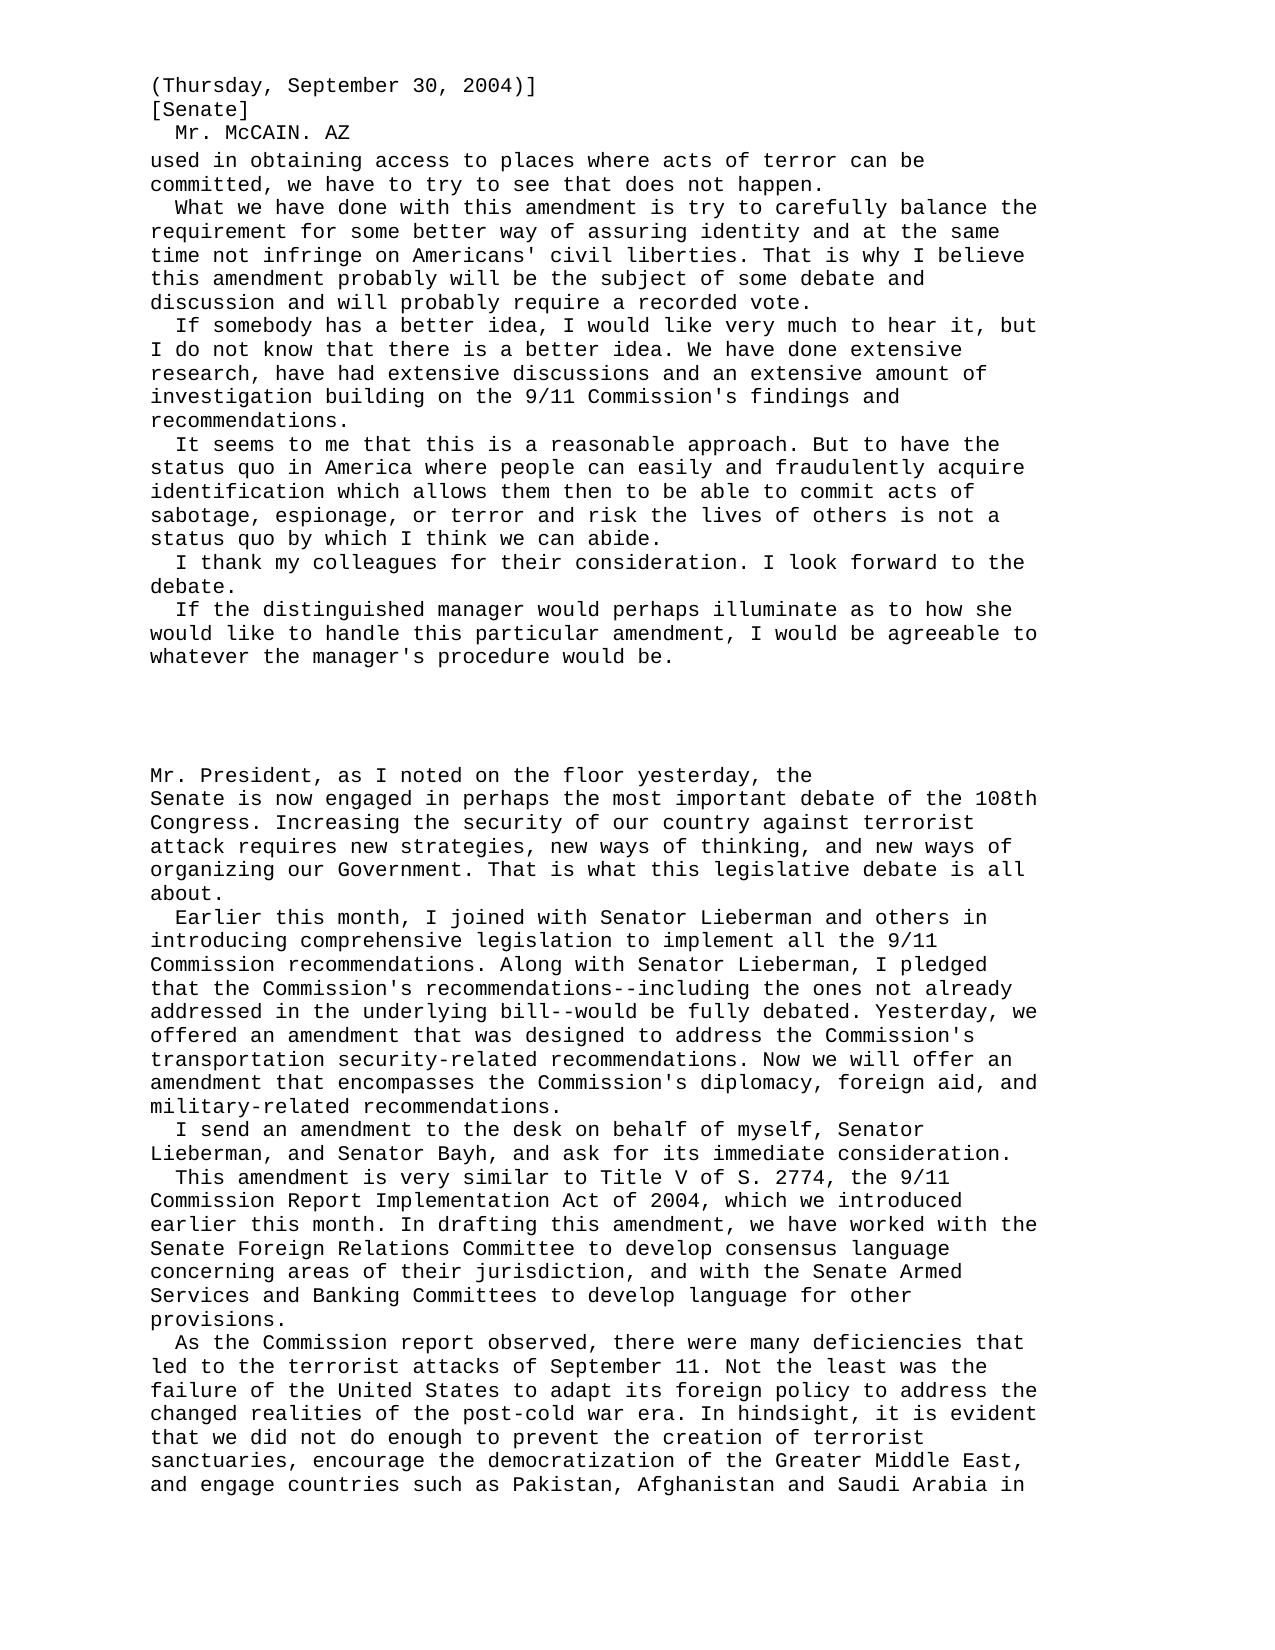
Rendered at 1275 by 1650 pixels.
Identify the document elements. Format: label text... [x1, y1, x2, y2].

text and engage countries such as Pakistan, Afghanistan and Saudi Arabia in [150, 1474, 1125, 1498]
text I thank my colleagues for their consideration. I look forward to the [150, 552, 1125, 576]
text about. [150, 883, 1125, 907]
text amendment that encompasses the Commission's diplomacy, foreign aid, and [150, 1072, 1125, 1096]
text investigation building on the 9/11 Commission's findings and [150, 386, 1125, 410]
text Commission recommendations. Along with Senator Lieberman, I pledged [150, 954, 1125, 978]
text provisions. [150, 1309, 1125, 1332]
text Senate is now engaged in perhaps the most important debate of the 108th [150, 788, 1125, 812]
text debate. [150, 576, 1125, 599]
text requirement for some better way of assuring identity and at the same [150, 221, 1125, 244]
text committed, we have to try to see that does not happen. [150, 174, 1125, 197]
text If somebody has a better idea, I would like very much to hear it, but [150, 316, 1125, 339]
text recommendations. [150, 410, 1125, 434]
text time not infringe on Americans' civil liberties. That is why I believe [150, 244, 1125, 268]
text status quo by which I think we can abide. [150, 528, 1125, 552]
text changed realities of the post-cold war era. In hindsight, it is evident [150, 1403, 1125, 1427]
text military-related recommendations. [150, 1096, 1125, 1119]
text that the Commission's recommendations--including the ones not already [150, 978, 1125, 1001]
text Lieberman, and Senator Bayh, and ask for its immediate consideration. [150, 1143, 1125, 1167]
text Congress. Increasing the security of our country against terrorist [150, 812, 1125, 836]
text Mr. President, as I noted on the floor yesterday, the [150, 765, 1125, 788]
text organizing our Government. That is what this legislative debate is all [150, 859, 1125, 883]
text introducing comprehensive legislation to implement all the 9/11 [150, 930, 1125, 954]
text identification which allows them then to be able to commit acts of [150, 481, 1125, 505]
text I send an amendment to the desk on behalf of myself, Senator [150, 1119, 1125, 1143]
text sanctuaries, encourage the democratization of the Greater Middle East, [150, 1451, 1125, 1474]
text It seems to me that this is a reasonable approach. But to have the [150, 434, 1125, 457]
text failure of the United States to adapt its foreign policy to address the [150, 1379, 1125, 1403]
text addressed in the underlying bill--would be fully debated. Yesterday, we [150, 1001, 1125, 1025]
text concerning areas of their jurisdiction, and with the Senate Armed [150, 1261, 1125, 1285]
text As the Commission report observed, there were many deficiencies that [150, 1332, 1125, 1356]
text would like to handle this particular amendment, I would be agreeable to [150, 623, 1125, 647]
text research, have had extensive discussions and an extensive amount of [150, 363, 1125, 386]
text Commission Report Implementation Act of 2004, which we introduced [150, 1190, 1125, 1214]
text Earlier this month, I joined with Senator Lieberman and others in [150, 907, 1125, 930]
text I do not know that there is a better idea. We have done extensive [150, 339, 1125, 363]
text Senate Foreign Relations Committee to develop consensus language [150, 1238, 1125, 1261]
text discussion and will probably require a recorded vote. [150, 292, 1125, 316]
text earlier this month. In drafting this amendment, we have worked with the [150, 1214, 1125, 1238]
text this amendment probably will be the subject of some debate and [150, 268, 1125, 292]
text status quo in America where people can easily and fraudulently acquire [150, 457, 1125, 481]
text Services and Banking Committees to develop language for other [150, 1285, 1125, 1309]
text What we have done with this amendment is try to carefully balance the [150, 197, 1125, 221]
text attack requires new strategies, new ways of thinking, and new ways of [150, 836, 1125, 859]
text This amendment is very similar to Title V of S. 2774, the 9/11 [150, 1167, 1125, 1190]
text used in obtaining access to places where acts of terror can be [150, 150, 1125, 174]
text led to the terrorist attacks of September 11. Not the least was the [150, 1356, 1125, 1379]
text If the distinguished manager would perhaps illuminate as to how she [150, 599, 1125, 623]
text that we did not do enough to prevent the creation of terrorist [150, 1427, 1125, 1451]
text sabotage, espionage, or terror and risk the lives of others is not a [150, 505, 1125, 528]
text whatever the manager's procedure would be. [150, 647, 1125, 670]
text offered an amendment that was designed to address the Commission's [150, 1025, 1125, 1048]
text transportation security-related recommendations. Now we will offer an [150, 1048, 1125, 1072]
